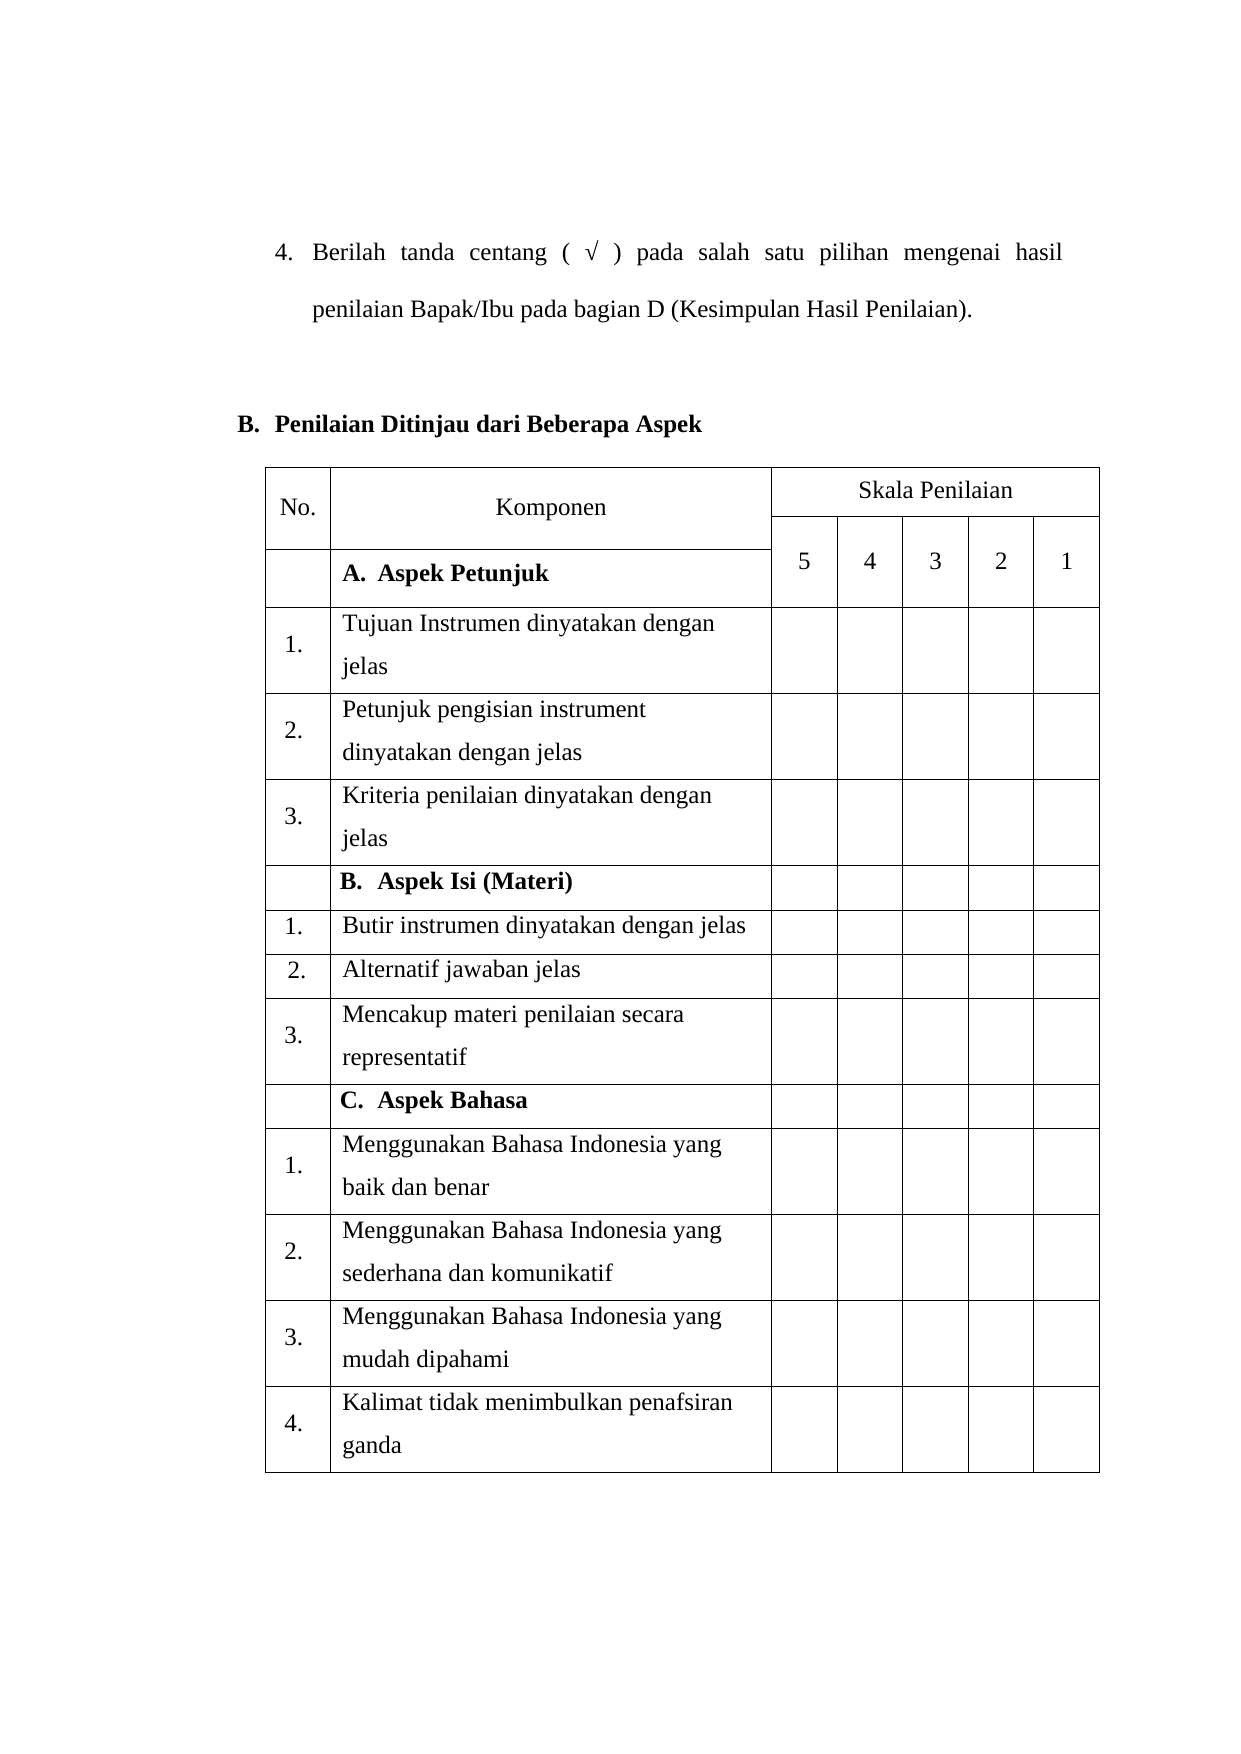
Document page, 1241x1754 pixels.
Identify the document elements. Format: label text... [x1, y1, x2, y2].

table_cell Kriteria penilaian dinyatakan dengan jelas [331, 780, 771, 865]
table_cell 2. [266, 955, 330, 998]
table_cell 1. [266, 1129, 330, 1214]
table_cell [772, 1129, 837, 1214]
table_cell [969, 866, 1033, 909]
table_cell [838, 1085, 902, 1128]
table_cell [1034, 955, 1099, 998]
table_cell Kalimat tidak menimbulkan penafsiran ganda [331, 1387, 771, 1472]
table_cell [1034, 1387, 1099, 1472]
table_cell [903, 1301, 968, 1386]
table_cell [838, 955, 902, 998]
table_cell [969, 780, 1033, 865]
table_cell [772, 955, 837, 998]
table_cell Butir instrumen dinyatakan dengan jelas [331, 911, 771, 953]
table_cell [903, 866, 968, 909]
table_cell [838, 866, 902, 909]
table_cell [1034, 1129, 1099, 1214]
table_cell 2 [969, 517, 1033, 607]
table_cell [772, 1085, 837, 1128]
table_cell [903, 911, 968, 953]
table_cell [772, 780, 837, 865]
table_cell [838, 1129, 902, 1214]
table_cell Menggunakan Bahasa Indonesia yang mudah dipahami [331, 1301, 771, 1386]
table_cell [903, 780, 968, 865]
table_cell 3 [903, 517, 968, 607]
table_cell [969, 608, 1033, 693]
table_cell [838, 1301, 902, 1386]
table_cell [903, 1085, 968, 1128]
table_cell [266, 1085, 330, 1128]
table_cell [772, 999, 837, 1084]
table_cell Mencakup materi penilaian secara representatif [331, 999, 771, 1084]
table_cell [903, 608, 968, 693]
table_header Skala Penilaian [772, 468, 1099, 516]
table_cell [772, 1301, 837, 1386]
list Berilah tanda centang ( √ ) pada salah satu pilihan mengenai hasil penilaian Bapak/Ibu pada bagian D (Kesimpulan Hasil Penilaian). [274, 237, 1063, 323]
table_cell 3. [266, 1301, 330, 1386]
table_cell [772, 911, 837, 953]
table_cell [266, 694, 330, 779]
table_cell [1034, 780, 1099, 865]
table_cell [969, 1129, 1033, 1214]
table_cell [903, 999, 968, 1084]
table_cell Alternatif jawaban jelas [331, 955, 771, 998]
table_cell [969, 999, 1033, 1084]
table_cell 2. [266, 1215, 330, 1300]
table_cell 4 [838, 517, 902, 607]
table_cell 4. [266, 1387, 330, 1472]
table_cell [838, 608, 902, 693]
table_cell [1034, 866, 1099, 909]
table_cell [969, 955, 1033, 998]
table_cell [1034, 1301, 1099, 1386]
table_cell [969, 1301, 1033, 1386]
table_cell [266, 550, 330, 607]
table_cell [969, 1387, 1033, 1472]
table_cell [903, 1215, 968, 1300]
table_cell [772, 608, 837, 693]
table_cell [1034, 608, 1099, 693]
table_cell [838, 911, 902, 953]
table_cell [838, 999, 902, 1084]
table_header No. [266, 468, 330, 549]
table_cell Menggunakan Bahasa Indonesia yang baik dan benar [331, 1129, 771, 1214]
table_cell 3. [266, 999, 330, 1084]
table_cell [1034, 999, 1099, 1084]
table_cell [838, 1215, 902, 1300]
table_cell Tujuan Instrumen dinyatakan dengan jelas [331, 608, 771, 693]
table_cell Petunjuk pengisian instrument dinyatakan dengan jelas [331, 694, 771, 779]
table_cell [838, 694, 902, 779]
table_cell [266, 608, 330, 693]
table_cell [1034, 694, 1099, 779]
table_cell [969, 694, 1033, 779]
table_cell Aspek Isi (Materi) [331, 866, 771, 909]
list Penilaian Ditinjau dari Beberapa Aspek [237, 409, 1063, 438]
table_cell Menggunakan Bahasa Indonesia yang sederhana dan komunikatif [331, 1215, 771, 1300]
table_cell [266, 780, 330, 865]
table_cell [772, 694, 837, 779]
table_cell [772, 866, 837, 909]
table_cell [903, 1129, 968, 1214]
table_cell [903, 694, 968, 779]
table_cell [772, 1387, 837, 1472]
table_cell 5 [772, 517, 837, 607]
table_cell [1034, 911, 1099, 953]
table_cell [772, 1215, 837, 1300]
table_cell [903, 1387, 968, 1472]
table_cell [1034, 1215, 1099, 1300]
table_cell [969, 911, 1033, 953]
table_cell 1 [1034, 517, 1099, 607]
table_cell [903, 955, 968, 998]
table_cell [838, 780, 902, 865]
table_cell 1. [266, 911, 330, 953]
table_cell [969, 1215, 1033, 1300]
table_cell [969, 1085, 1033, 1128]
table_cell [1034, 1085, 1099, 1128]
table_cell Aspek Bahasa [331, 1085, 771, 1128]
table_cell Aspek Petunjuk [331, 550, 771, 607]
table_cell [266, 866, 330, 909]
table_cell [838, 1387, 902, 1472]
table_header Komponen [331, 468, 771, 549]
